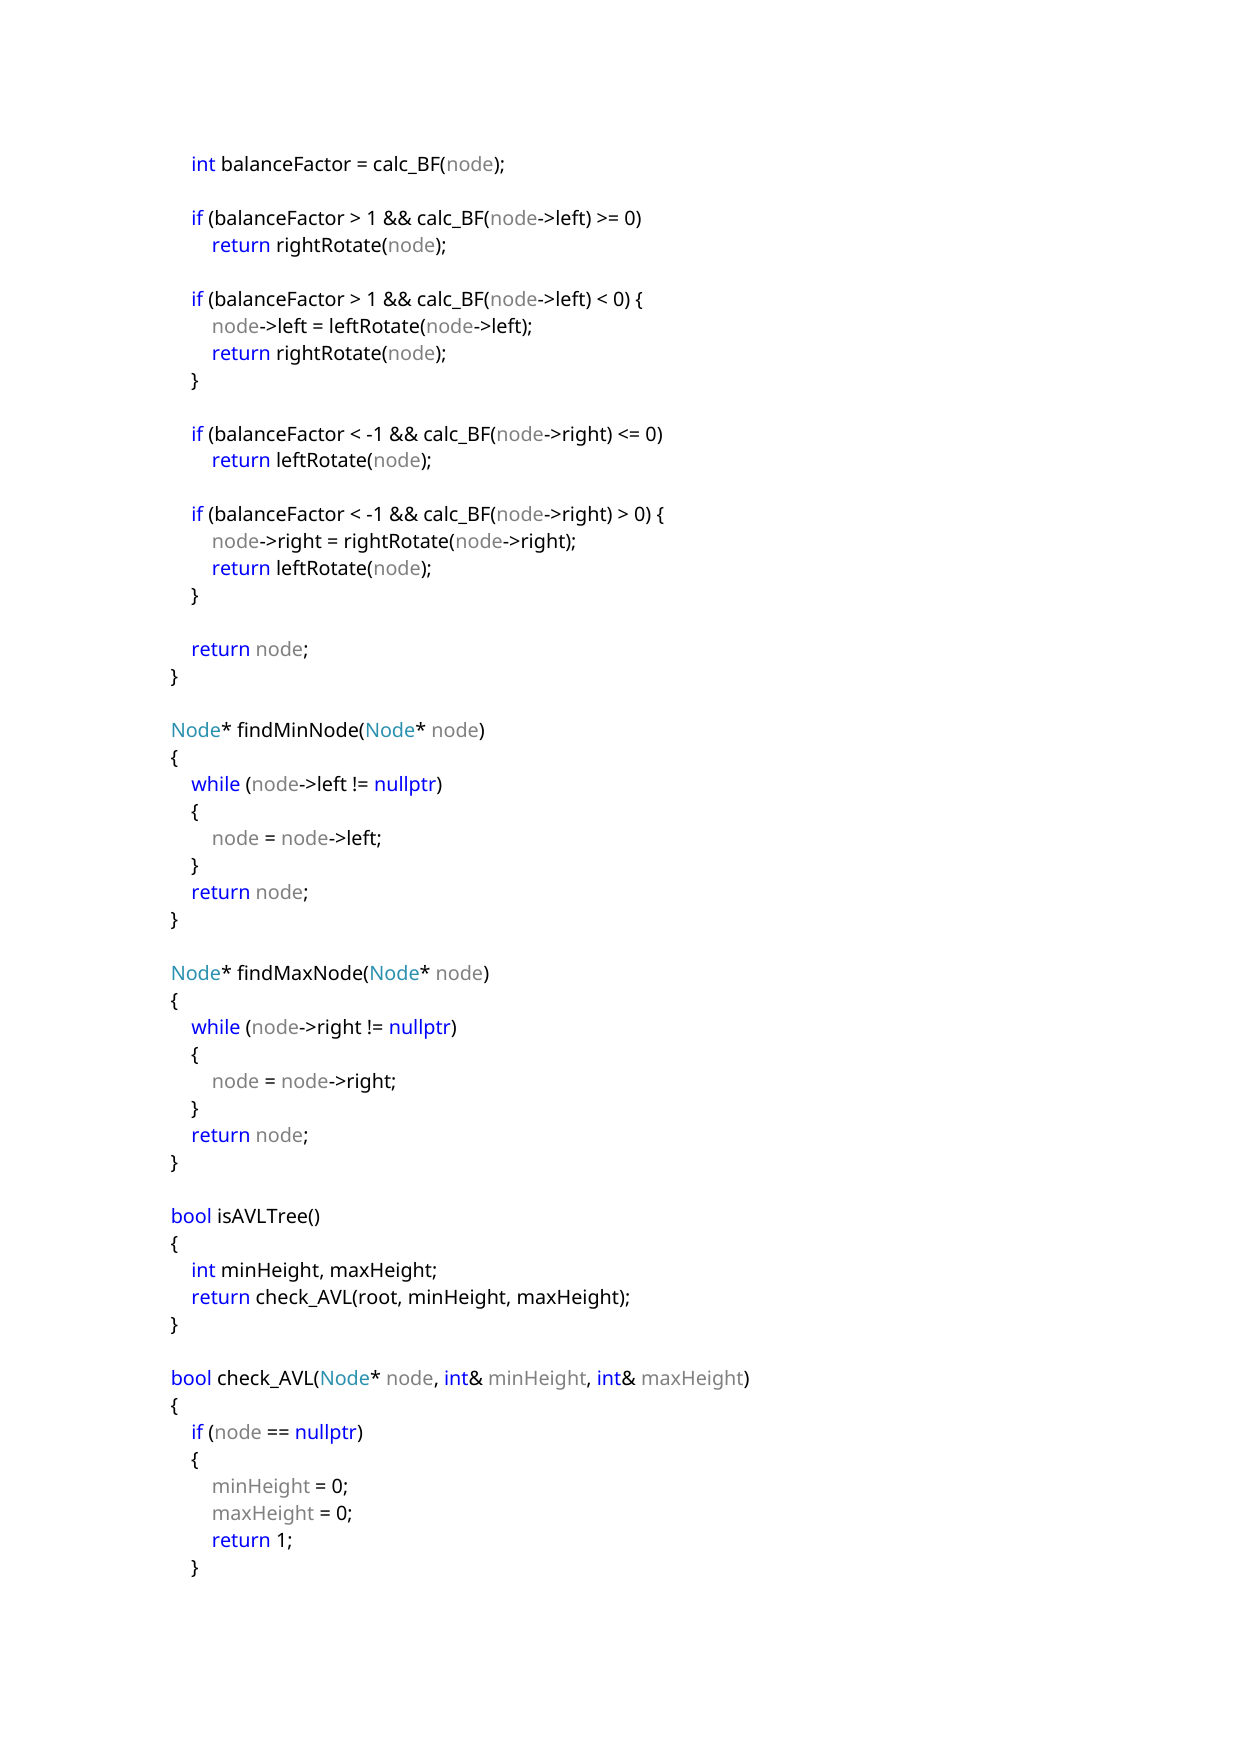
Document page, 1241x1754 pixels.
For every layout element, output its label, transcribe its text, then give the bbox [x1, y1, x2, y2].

text Node* findMinNode(Node* node) [150, 717, 1090, 743]
text return rightRotate(node); [150, 339, 1090, 366]
text node = node->left; [150, 824, 1090, 851]
text { [150, 743, 1090, 771]
text if (node == nullptr) [150, 1418, 1090, 1445]
text } [150, 1553, 1090, 1580]
text if (balanceFactor < -1 && calc_BF(node->right) <= 0) [150, 420, 1090, 447]
text } [150, 905, 1090, 932]
text int balanceFactor = calc_BF(node); [150, 150, 1090, 177]
text Node* findMaxNode(Node* node) [150, 959, 1090, 986]
text { [150, 986, 1090, 1013]
text int minHeight, maxHeight; [150, 1256, 1090, 1283]
text } [150, 851, 1090, 878]
text { [150, 1040, 1090, 1067]
text node->right = rightRotate(node->right); [150, 528, 1090, 555]
text while (node->left != nullptr) [150, 771, 1090, 797]
text } [150, 1310, 1090, 1337]
text } [150, 582, 1090, 609]
text return rightRotate(node); [150, 231, 1090, 258]
text return leftRotate(node); [150, 555, 1090, 582]
text minHeight = 0; [150, 1472, 1090, 1499]
text if (balanceFactor < -1 && calc_BF(node->right) > 0) { [150, 501, 1090, 528]
text return node; [150, 636, 1090, 663]
text { [150, 1391, 1090, 1418]
text return leftRotate(node); [150, 447, 1090, 474]
text if (balanceFactor > 1 && calc_BF(node->left) < 0) { [150, 285, 1090, 312]
text while (node->right != nullptr) [150, 1013, 1090, 1040]
text node->left = leftRotate(node->left); [150, 312, 1090, 339]
text node = node->right; [150, 1067, 1090, 1094]
text return node; [150, 1121, 1090, 1148]
text { [150, 1445, 1090, 1472]
text } [150, 1148, 1090, 1175]
text } [150, 663, 1090, 689]
text return 1; [150, 1526, 1090, 1553]
text } [150, 1094, 1090, 1121]
text return node; [150, 878, 1090, 905]
text maxHeight = 0; [150, 1499, 1090, 1526]
text bool isAVLTree() [150, 1202, 1090, 1229]
text return check_AVL(root, minHeight, maxHeight); [150, 1283, 1090, 1310]
text if (balanceFactor > 1 && calc_BF(node->left) >= 0) [150, 204, 1090, 231]
text bool check_AVL(Node* node, int& minHeight, int& maxHeight) [150, 1364, 1090, 1391]
text { [150, 1229, 1090, 1256]
text { [150, 797, 1090, 824]
text } [150, 366, 1090, 393]
